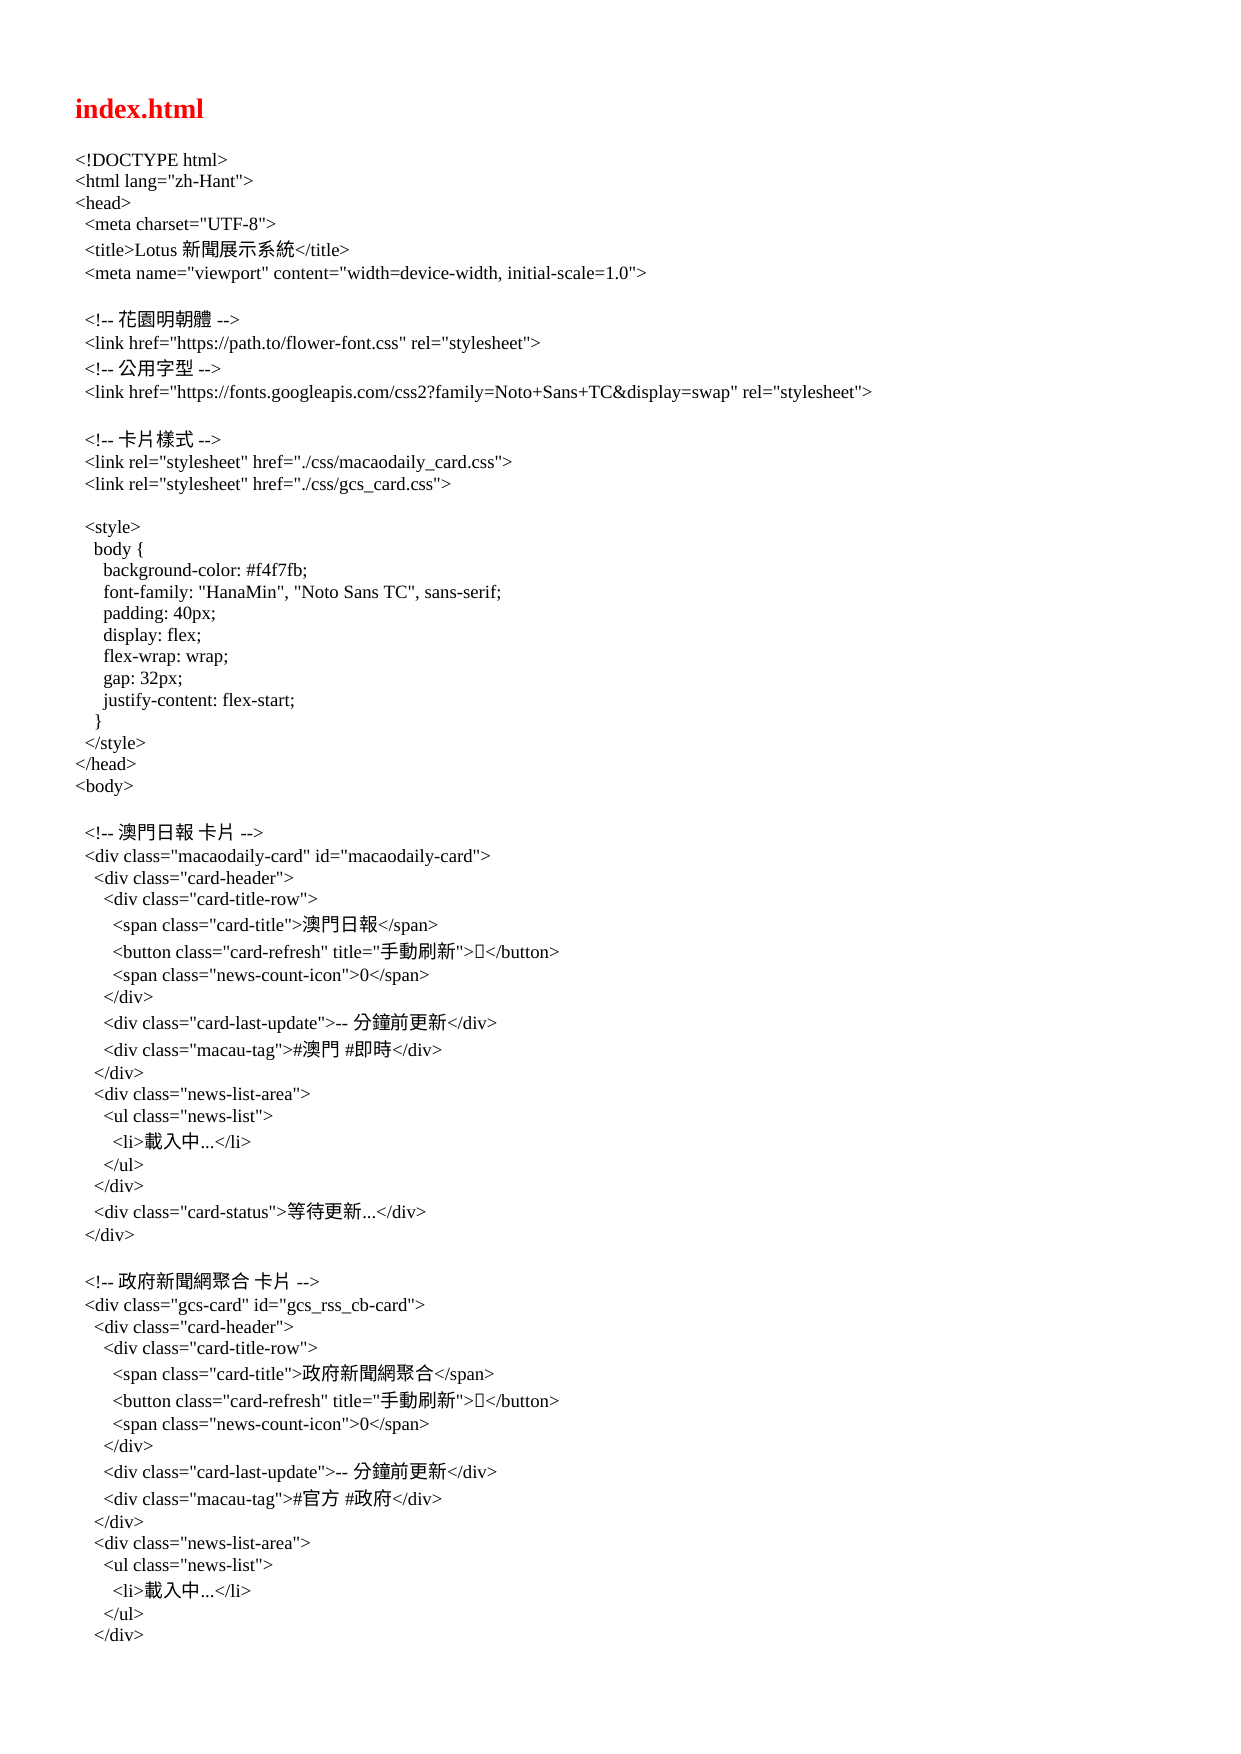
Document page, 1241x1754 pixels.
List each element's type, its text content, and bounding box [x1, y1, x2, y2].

text <span class="card-title">澳門日報</span> [75, 910, 1165, 937]
text <link href="https://path.to/flower-font.css" rel="stylesheet"> [75, 332, 1165, 354]
text display: flex; [75, 624, 1165, 645]
text <!-- 公用字型 --> [75, 354, 1165, 381]
text </ul> [75, 1153, 1165, 1175]
text <link rel="stylesheet" href="./css/macaodaily_card.css"> [75, 451, 1165, 473]
text body { [75, 538, 1165, 559]
text gap: 32px; [75, 667, 1165, 688]
text </div> [75, 986, 1165, 1007]
text <div class="macaodaily-card" id="macaodaily-card"> [75, 845, 1165, 867]
text <!-- 政府新聞網聚合 卡片 --> [75, 1267, 1165, 1294]
text <html lang="zh-Hant"> [75, 170, 1165, 192]
text <!-- 卡片樣式 --> [75, 424, 1165, 451]
text <button class="card-refresh" title="手動刷新">🔄</button> [75, 1386, 1165, 1413]
text <div class="card-header"> [75, 867, 1165, 888]
subtitle index.html [75, 89, 1165, 127]
text <div class="card-header"> [75, 1316, 1165, 1337]
text justify-content: flex-start; [75, 688, 1165, 710]
text <li>載入中...</li> [75, 1575, 1165, 1603]
text padding: 40px; [75, 602, 1165, 624]
text <span class="card-title">政府新聞網聚合</span> [75, 1359, 1165, 1386]
text <div class="card-last-update">-- 分鐘前更新</div> [75, 1007, 1165, 1034]
text <!DOCTYPE html> [75, 148, 1165, 170]
text <div class="card-title-row"> [75, 1337, 1165, 1359]
text </div> [75, 1175, 1165, 1197]
text <div class="card-status">等待更新...</div> [75, 1197, 1165, 1224]
text <head> [75, 192, 1165, 213]
text font-family: "HanaMin", "Noto Sans TC", sans-serif; [75, 581, 1165, 602]
text <button class="card-refresh" title="手動刷新">🔄</button> [75, 937, 1165, 964]
text <div class="news-list-area"> [75, 1532, 1165, 1554]
text <!-- 花園明朝體 --> [75, 305, 1165, 332]
text <ul class="news-list"> [75, 1554, 1165, 1575]
text <li>載入中...</li> [75, 1126, 1165, 1153]
text } [75, 710, 1165, 732]
text <link href="https://fonts.googleapis.com/css2?family=Noto+Sans+TC&display=swap" rel="stylesheet"> [75, 381, 1165, 403]
text <link rel="stylesheet" href="./css/gcs_card.css"> [75, 473, 1165, 494]
text flex-wrap: wrap; [75, 645, 1165, 667]
text <span class="news-count-icon">0</span> [75, 964, 1165, 986]
text <div class="news-list-area"> [75, 1083, 1165, 1105]
text </div> [75, 1062, 1165, 1083]
text </div> [75, 1511, 1165, 1532]
text <ul class="news-list"> [75, 1105, 1165, 1126]
text <div class="gcs-card" id="gcs_rss_cb-card"> [75, 1294, 1165, 1316]
text <!-- 澳門日報 卡片 --> [75, 818, 1165, 845]
text </div> [75, 1224, 1165, 1245]
text </div> [75, 1624, 1165, 1646]
text <div class="macau-tag">#澳門 #即時</div> [75, 1034, 1165, 1062]
text <div class="macau-tag">#官方 #政府</div> [75, 1483, 1165, 1511]
text <div class="card-last-update">-- 分鐘前更新</div> [75, 1456, 1165, 1483]
text <body> [75, 775, 1165, 796]
text background-color: #f4f7fb; [75, 559, 1165, 581]
text <meta name="viewport" content="width=device-width, initial-scale=1.0"> [75, 262, 1165, 283]
text </head> [75, 753, 1165, 775]
text <span class="news-count-icon">0</span> [75, 1413, 1165, 1435]
text <div class="card-title-row"> [75, 888, 1165, 910]
text <meta charset="UTF-8"> [75, 213, 1165, 235]
text <title>Lotus 新聞展示系統</title> [75, 235, 1165, 262]
text </style> [75, 732, 1165, 753]
text <style> [75, 516, 1165, 538]
text </div> [75, 1435, 1165, 1456]
text </ul> [75, 1603, 1165, 1624]
